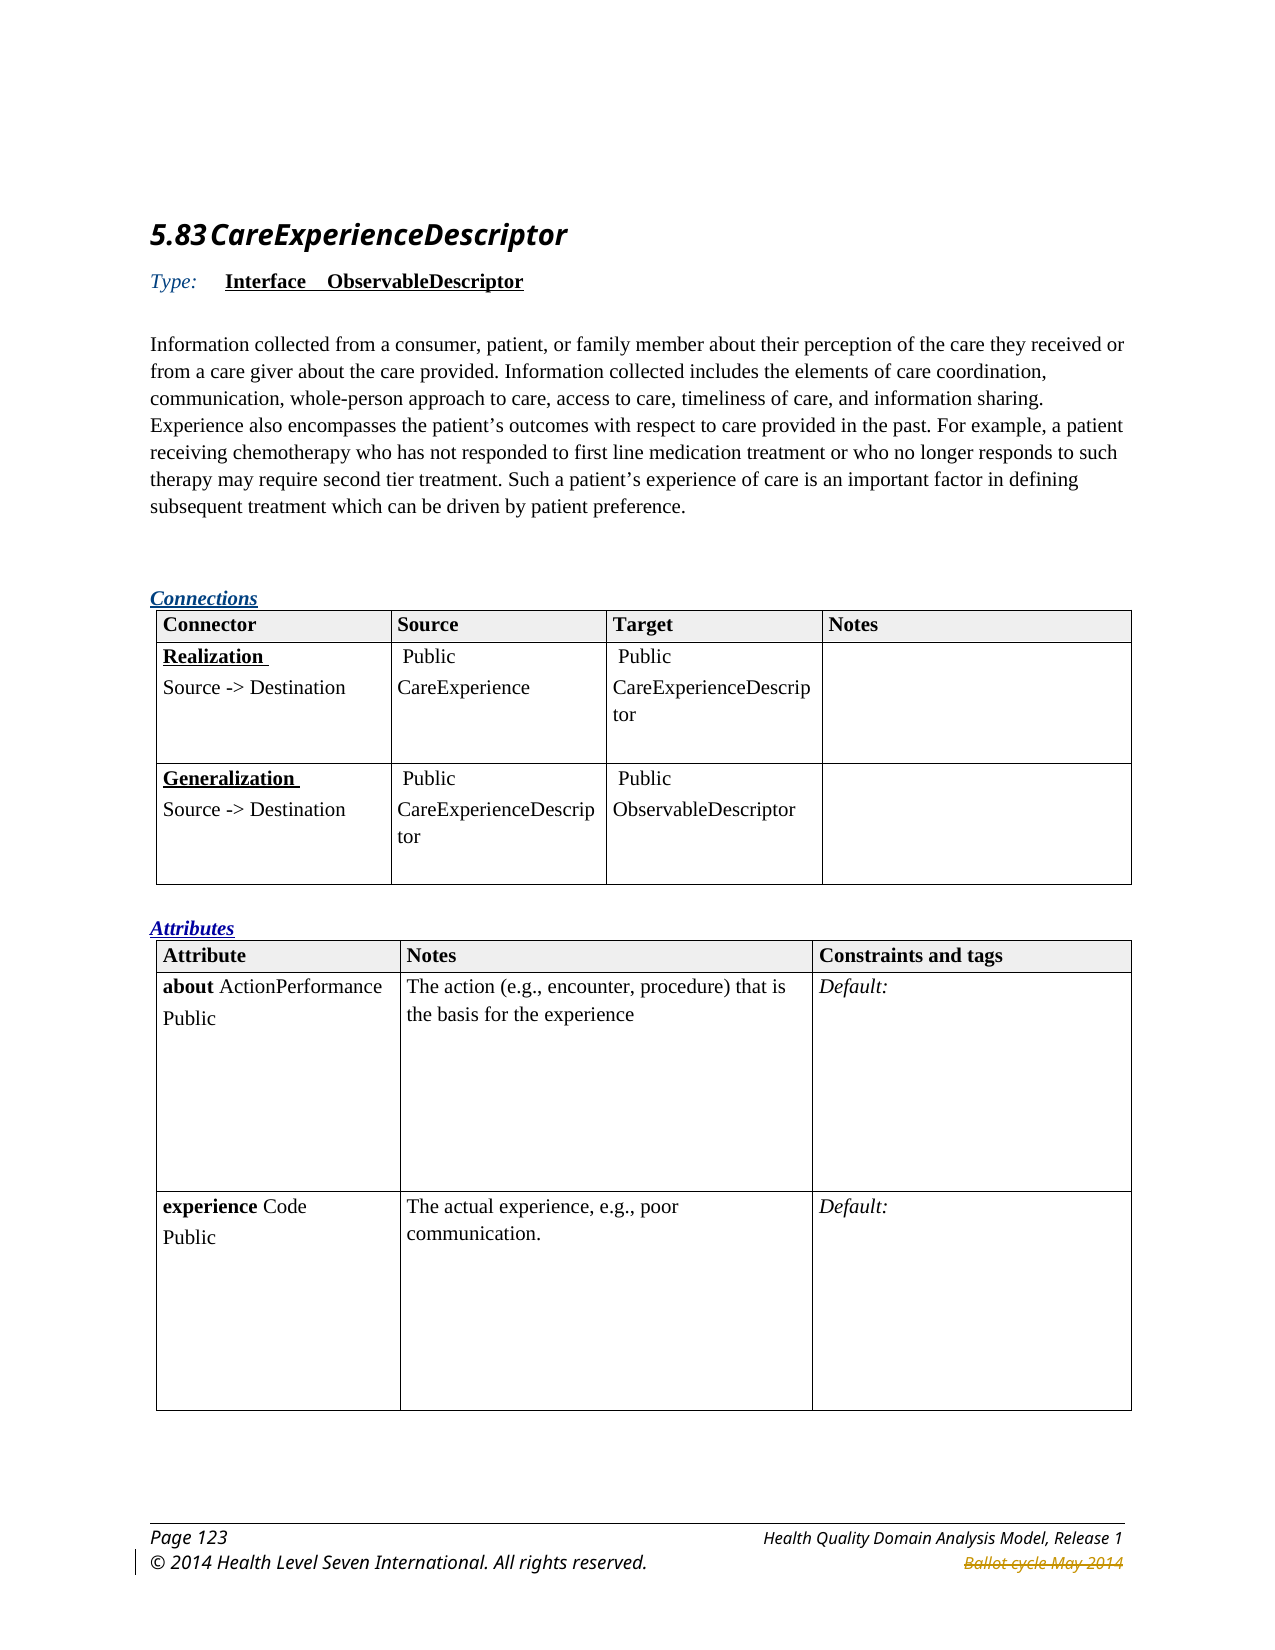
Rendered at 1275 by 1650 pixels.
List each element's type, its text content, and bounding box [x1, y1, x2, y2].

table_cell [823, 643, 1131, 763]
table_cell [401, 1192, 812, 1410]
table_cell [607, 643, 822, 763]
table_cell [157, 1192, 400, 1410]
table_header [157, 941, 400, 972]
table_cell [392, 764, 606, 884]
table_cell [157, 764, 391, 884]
text Information collected from a consumer, patient, or family member about their perception of the care they received or from a care giver about the care provided. Information collected includes the elements of care coordination, communication, whole-person approach to care, access to care, timeliness of care, and information sharing. Experience also encompasses the patient’s outcomes with respect to care provided in the past. For example, a patient receiving chemotherapy who has not responded to first line medication treatment or who no longer responds to such therapy may require second tier treatment. Such a patient’s experience of care is an important factor in defining subsequent treatment which can be driven by patient preference. [150, 329, 1125, 519]
subtitle CareExperienceDescriptor [150, 214, 1125, 254]
list Attributes [150, 916, 1125, 940]
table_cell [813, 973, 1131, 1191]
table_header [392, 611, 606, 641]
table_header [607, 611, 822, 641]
list Connections [150, 586, 1125, 609]
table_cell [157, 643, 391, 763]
text Type: Interface ObservableDescriptor [150, 267, 1125, 294]
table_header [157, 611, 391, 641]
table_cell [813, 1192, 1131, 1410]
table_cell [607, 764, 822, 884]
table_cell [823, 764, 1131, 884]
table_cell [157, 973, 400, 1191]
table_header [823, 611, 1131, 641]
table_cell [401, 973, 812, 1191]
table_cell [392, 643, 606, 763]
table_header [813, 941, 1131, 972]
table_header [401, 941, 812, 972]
